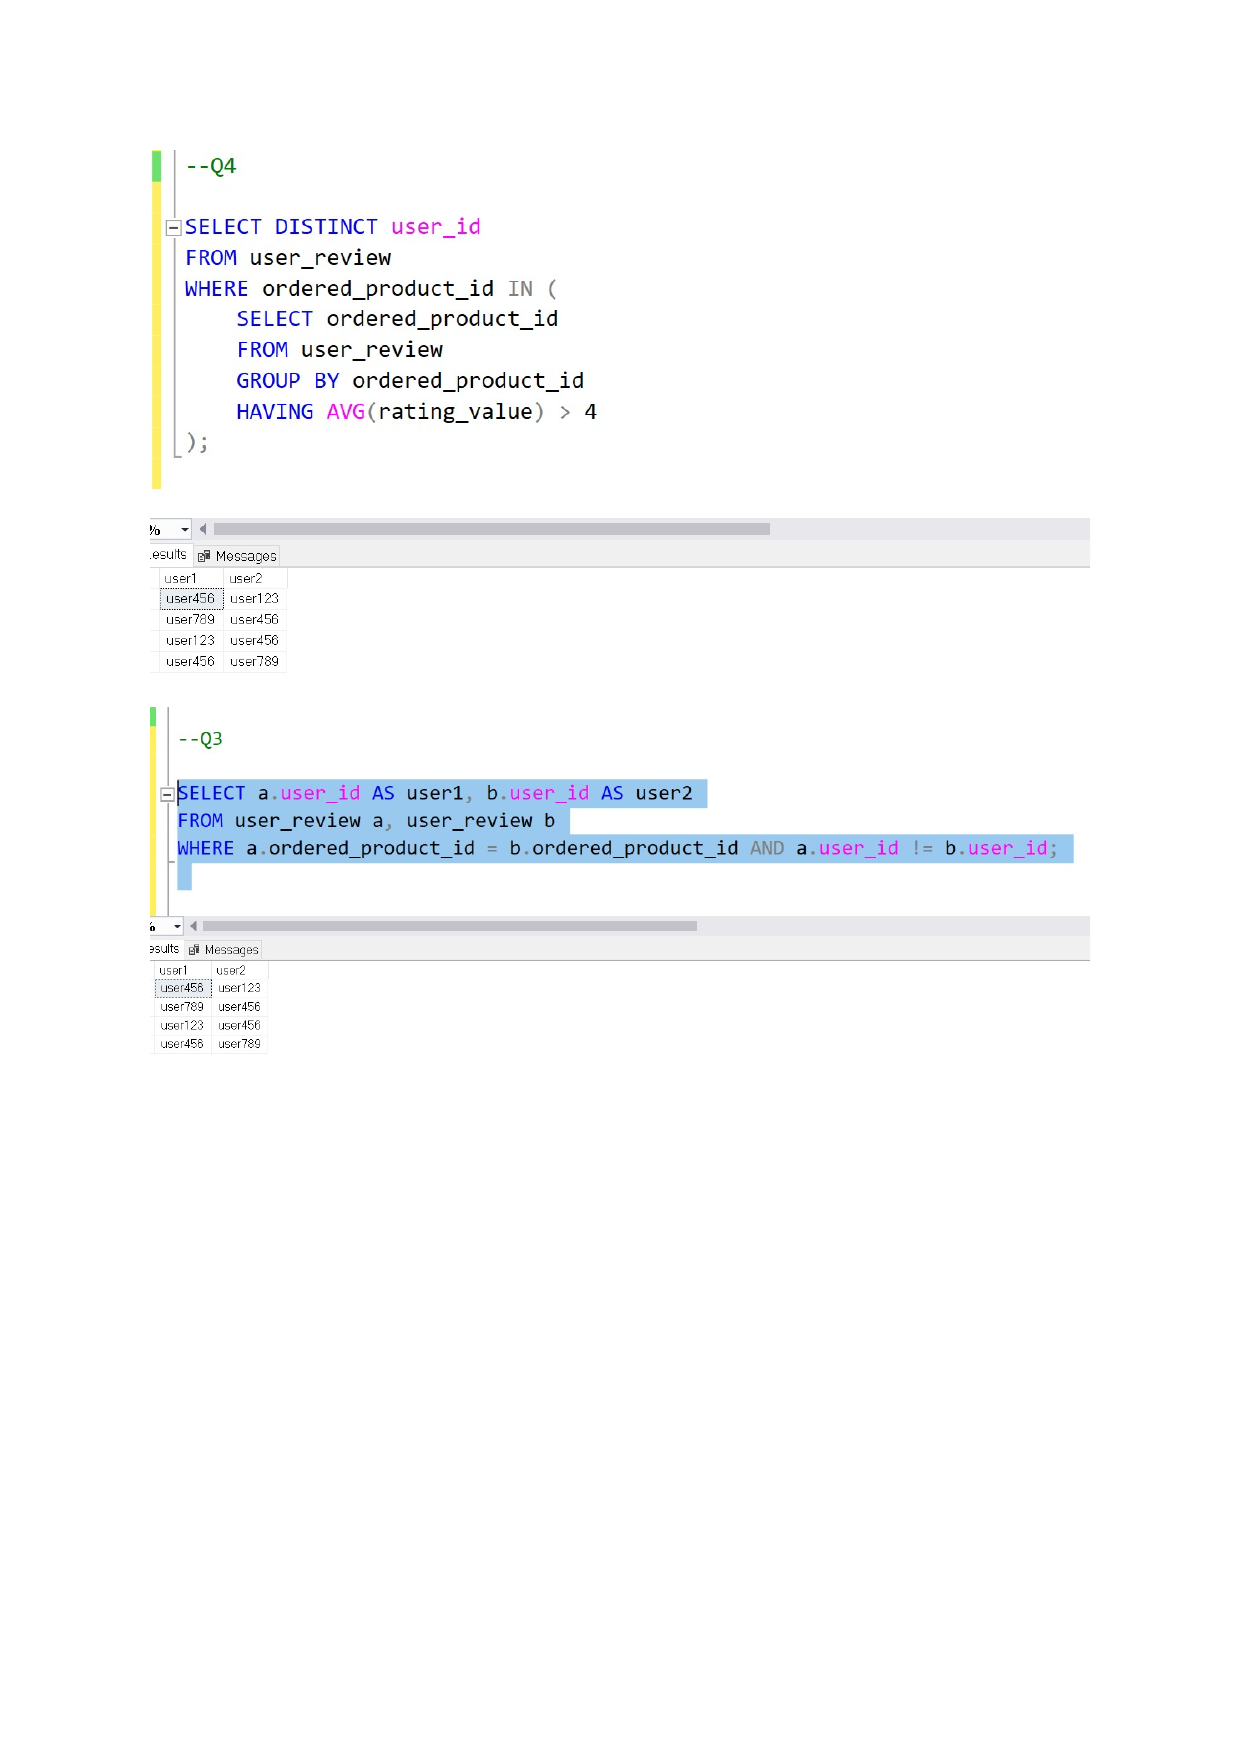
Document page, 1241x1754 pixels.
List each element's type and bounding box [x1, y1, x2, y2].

picture [150, 150, 1091, 705]
picture [150, 707, 1091, 1079]
